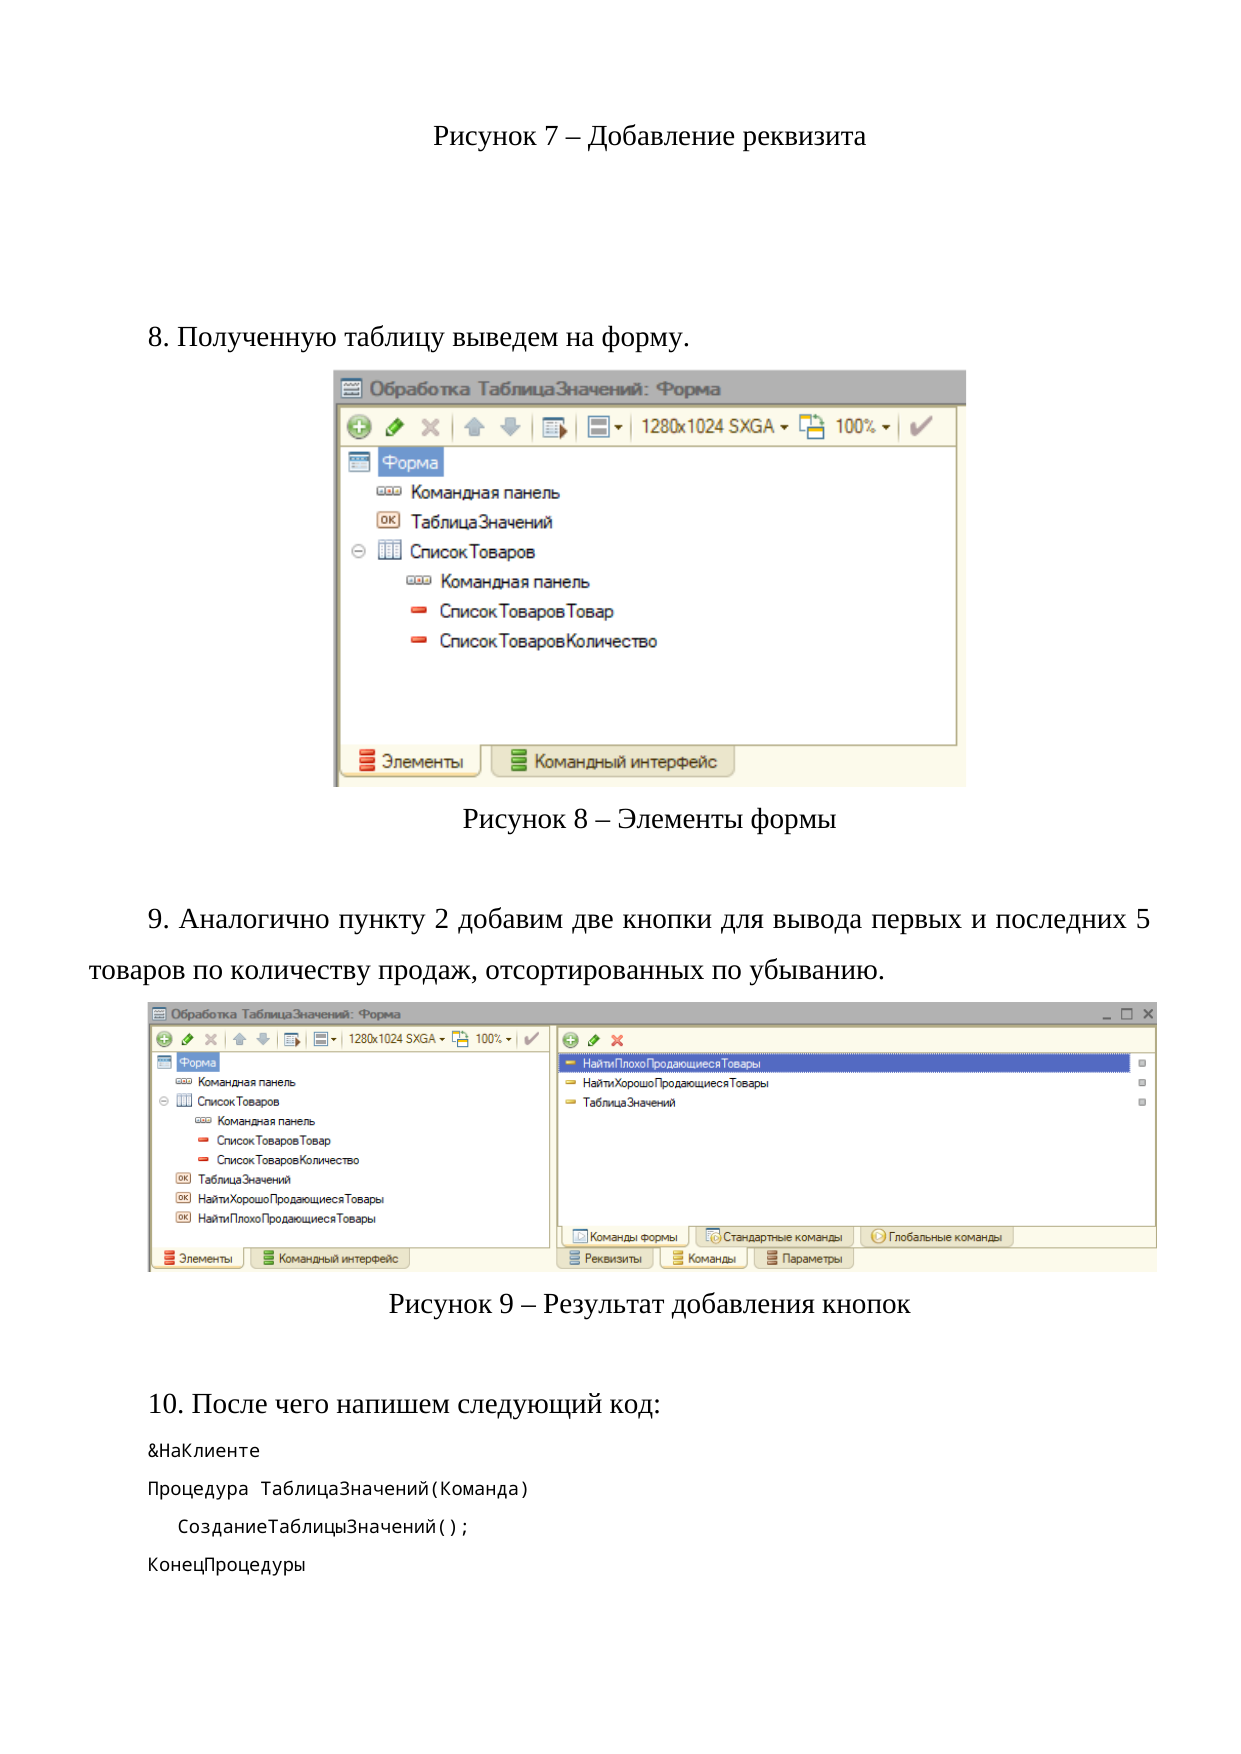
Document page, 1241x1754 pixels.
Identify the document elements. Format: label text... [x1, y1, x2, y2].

text 10. После чего напишем следующий код: [88, 1387, 1152, 1420]
picture [333, 369, 967, 787]
picture [147, 1002, 1157, 1272]
text Процедура ТаблицаЗначений(Команда) [88, 1475, 1152, 1501]
text Рисунок 7 – Добавление реквизита [88, 118, 1152, 152]
text 8. Полученную таблицу выведем на форму. [88, 319, 1152, 353]
text &НаКлиенте [88, 1437, 1152, 1462]
text СозданиеТаблицыЗначений(); [88, 1513, 1152, 1539]
text Рисунок 8 – Элементы формы [88, 801, 1152, 834]
text 9. Аналогично пункту 2 добавим две кнопки для вывода первых и последних 5 товаров по количеству продаж, отсортированных по убыванию. [88, 901, 1152, 985]
text Рисунок 9 – Результат добавления кнопок [88, 1286, 1152, 1319]
text КонецПроцедуры [88, 1552, 1152, 1577]
